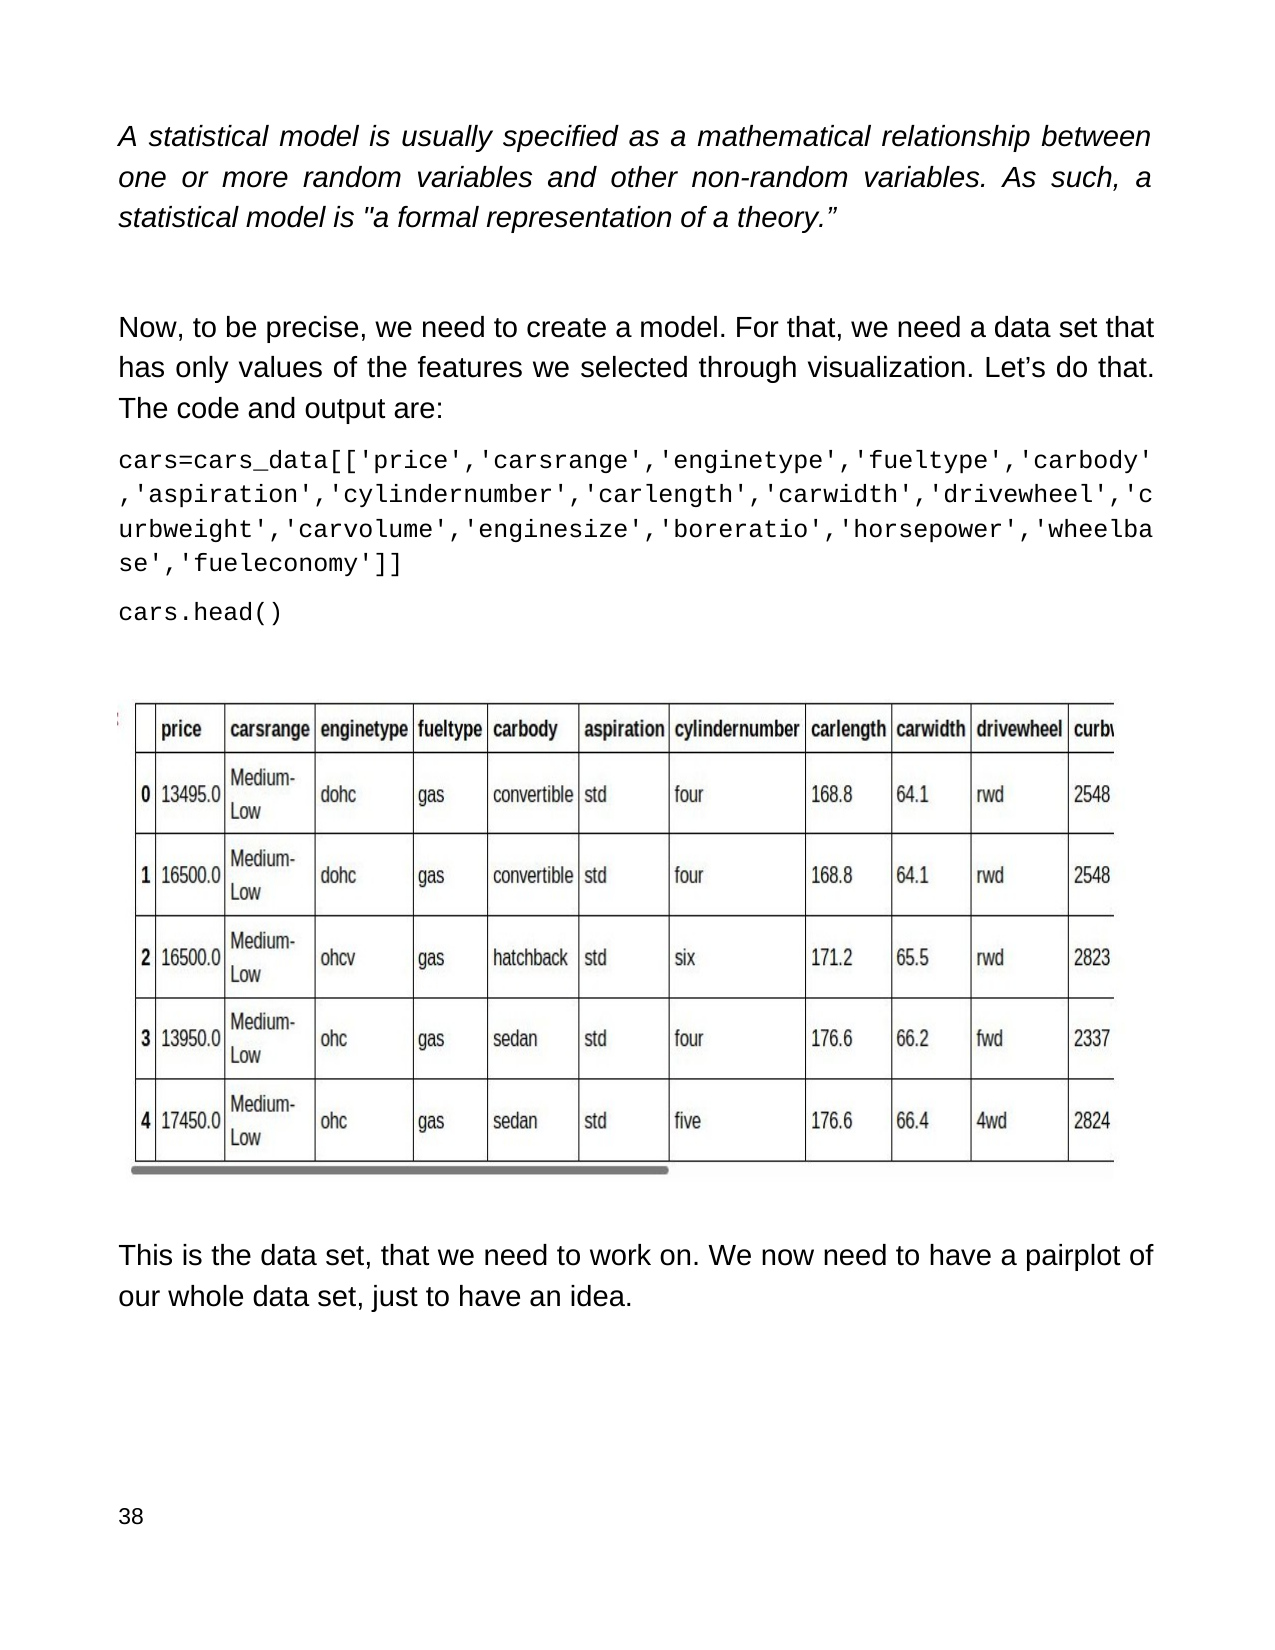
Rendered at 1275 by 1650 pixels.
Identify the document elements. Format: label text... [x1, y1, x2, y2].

picture [117, 699, 1126, 1183]
text Now, to be precise, we need to create a model. For that, we need a data set that has only values of the features we selected through visualization. Let’s do that. The code and output are: [118, 310, 1157, 424]
text cars=cars_data[['price','carsrange','enginetype','fueltype','carbody' [118, 448, 1169, 476]
text ,'aspiration','cylindernumber','carlength','carwidth','drivewheel','c urbweight','carvolume','enginesize','boreratio','horsepower','wheelba se','fueleconomy']] [118, 482, 1153, 579]
text A statistical model is usually specified as a mathematical relationship between one or more random variables and other non-random variables. As such, a statistical model is "a formal representation of a theory.” [118, 119, 1156, 234]
text This is the data set, that we need to work on. We now need to have a pairplot of our whole data set, just to have an idea. [118, 1238, 1156, 1312]
text cars.head() [118, 599, 1169, 627]
